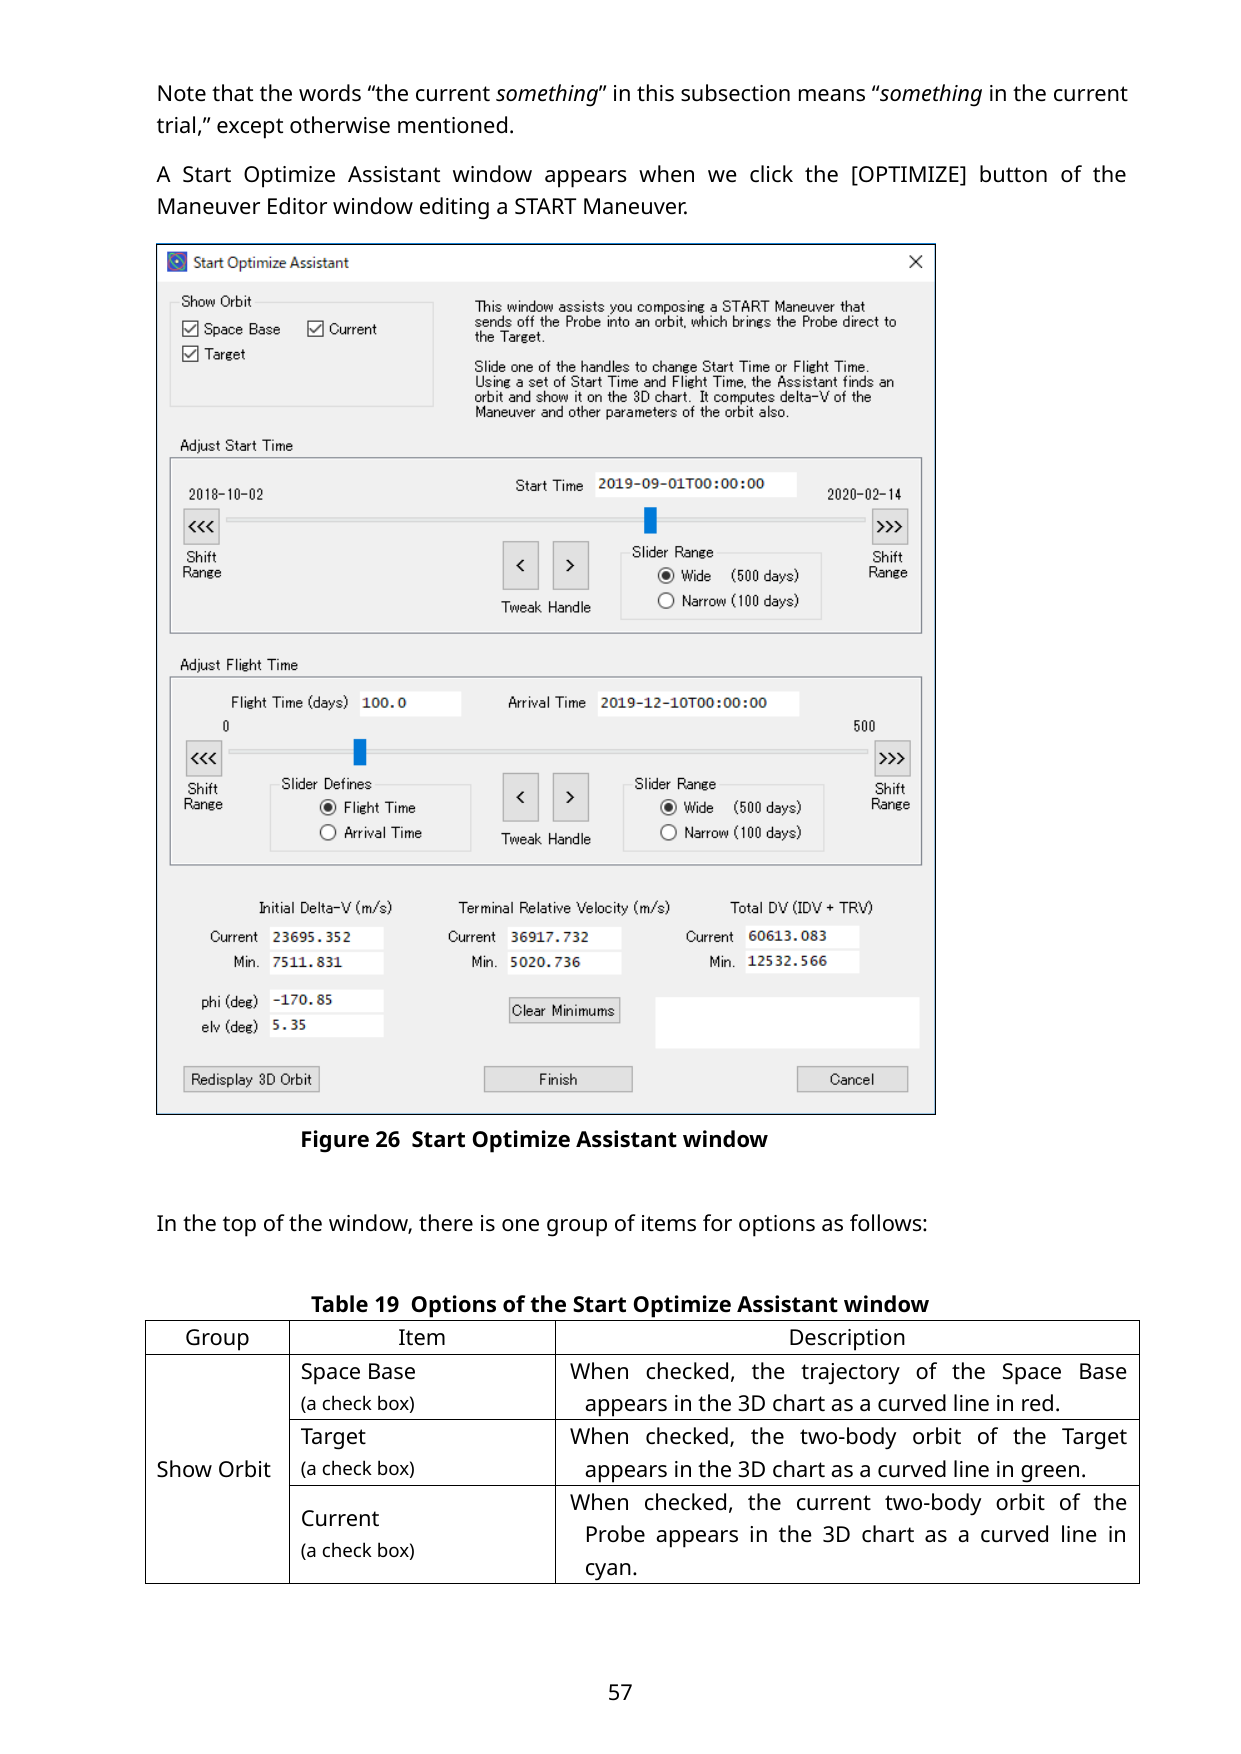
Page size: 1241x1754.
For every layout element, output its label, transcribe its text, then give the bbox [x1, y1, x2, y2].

table_cell Target (a check box) [290, 1420, 555, 1485]
text Note that the words “the current something” in this subsection means “something in the current trial,” except otherwise mentioned. [156, 77, 1128, 141]
table_cell When checked, the current two-body orbit of the Probe appears in the 3D chart as a curved line in cyan. [556, 1486, 1139, 1583]
text Table 19 Options of the Start Optimize Assistant window [112, 1288, 1128, 1320]
table_cell When checked, the two-body orbit of the Target appears in the 3D chart as a curved line in green. [556, 1420, 1139, 1485]
table_header Description [556, 1321, 1139, 1353]
table_cell When checked, the trajectory of the Space Base appears in the 3D chart as a curved line in red. [556, 1355, 1139, 1419]
table_cell Space Base (a check box) [290, 1355, 555, 1419]
table_cell Show Orbit [146, 1355, 289, 1583]
text A Start Optimize Assistant window appears when we click the [OPTIMIZE] button of the Maneuver Editor window editing a START Maneuver. [156, 158, 1128, 222]
table_header Group [146, 1321, 289, 1353]
table_cell Current (a check box) [290, 1486, 555, 1583]
table_header Item [290, 1321, 555, 1353]
text In the top of the window, there is one group of items for options as follows: [156, 1207, 1128, 1239]
picture [157, 245, 935, 1114]
